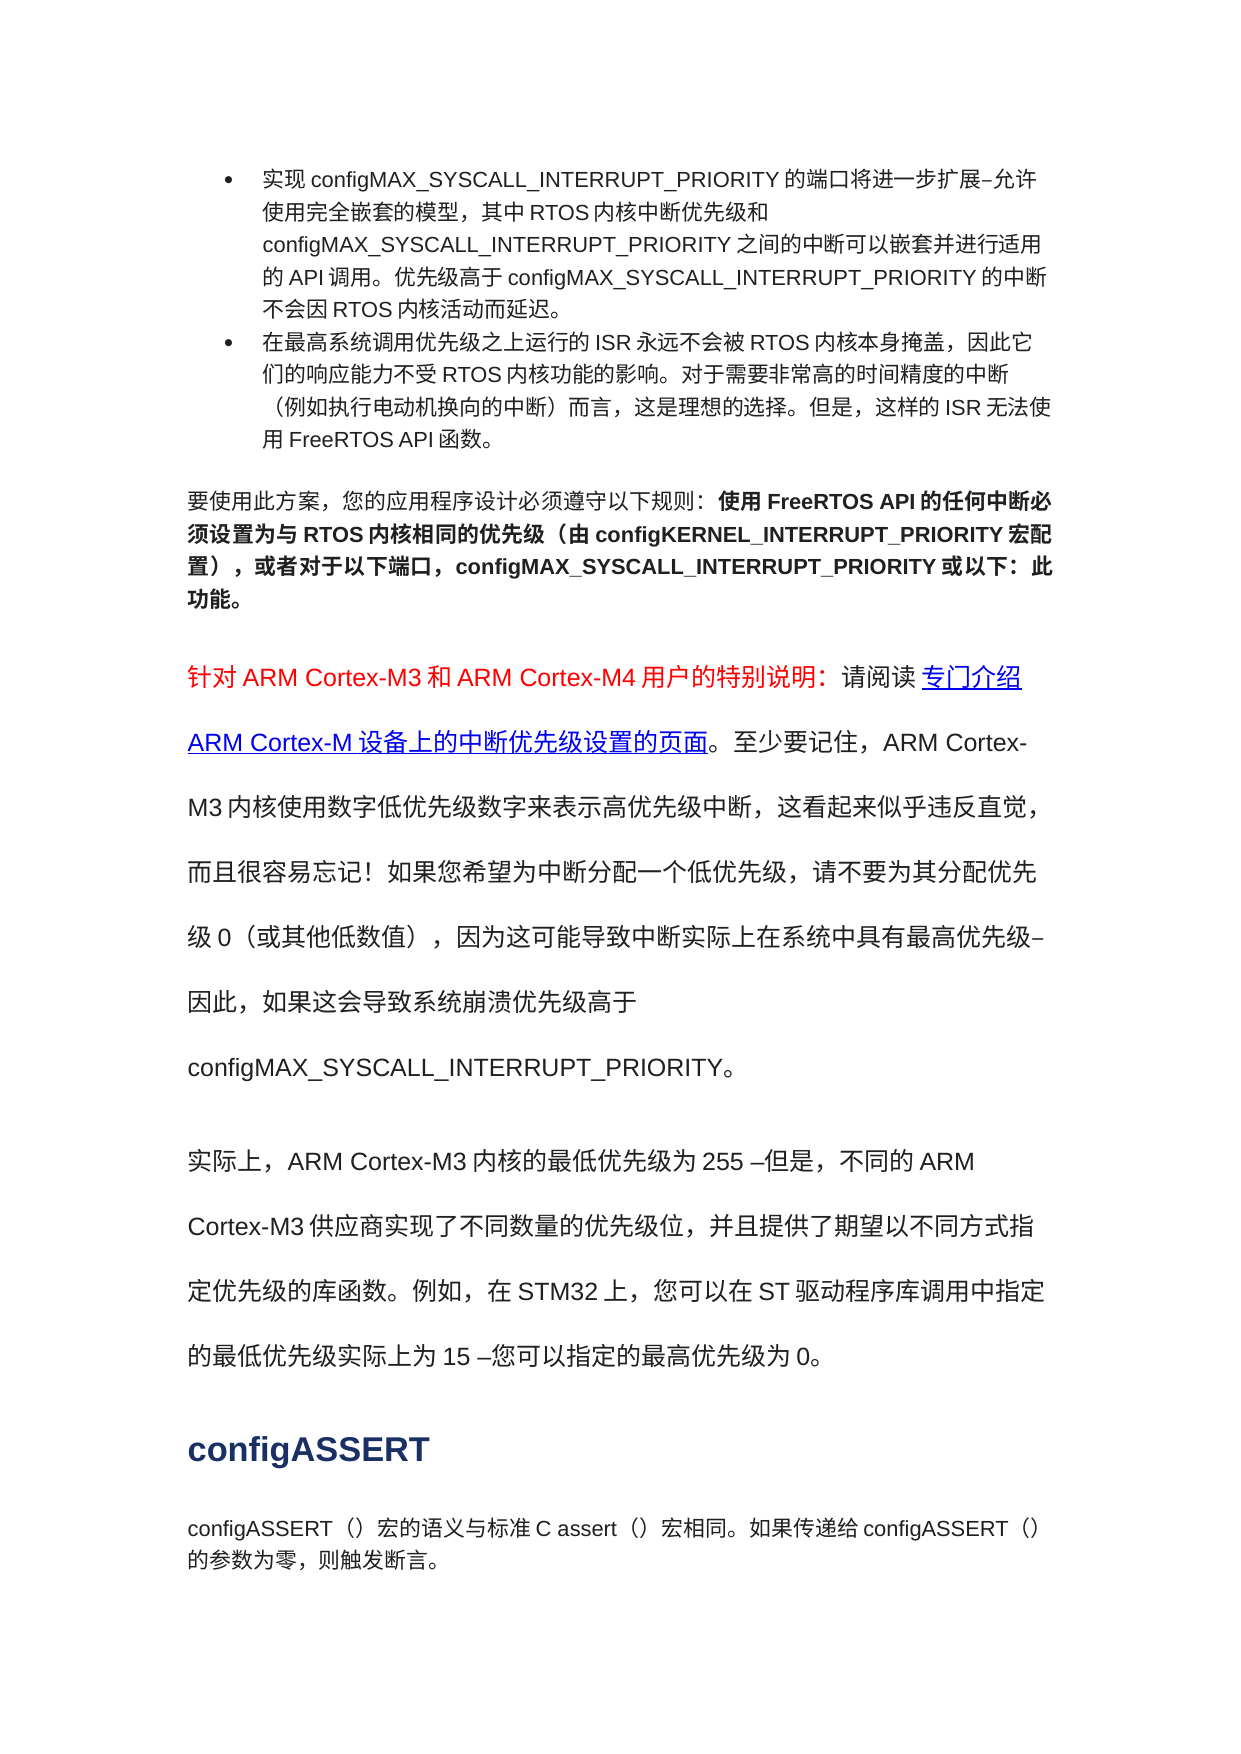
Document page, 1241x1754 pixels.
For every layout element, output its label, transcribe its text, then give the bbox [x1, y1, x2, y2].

text 针对ARM Cortex-M3和ARM Cortex-M4用户的特别说明：请阅读 专门介绍ARM Cortex-M设备上的中断优先级设置的页面。至少要记住，ARM Cortex-M3内核使用数字低优先级数字来表示高优先级中断，这看起来似乎违反直觉，而且很容易忘记！如果您希望为中断分配一个低优先级，请不要为其分配优先级0（或其他低数值），因为这可能导致中断实际上在系统中具有最高优先级–因此，如果这会导致系统崩溃优先级高于configMAX_SYSCALL_INTERRUPT_PRIORITY。 [187, 643, 1053, 1098]
text configASSERT（）宏的语义与标准C assert（）宏相同。如果传递给configASSERT（）的参数为零，则触发断言。 [187, 1510, 1053, 1575]
subtitle configASSERT [187, 1416, 1053, 1481]
list 在最高系统调用优先级之上运行的ISR永远不会被RTOS内核本身掩盖，因此它们的响应能力不受RTOS内核功能的影响。对于需要非常高的时间精度的中断（例如执行电动机换向的中断）而言，这是理想的选择。但是，这样的ISR无法使用FreeRTOS API函数。 [225, 324, 1053, 454]
list 实现configMAX_SYSCALL_INTERRUPT_PRIORITY的端口将进一步扩展–允许使用完全嵌套的模型，其中RTOS内核中断优先级和configMAX_SYSCALL_INTERRUPT_PRIORITY之间的中断可以嵌套并进行适用的API调用。优先级高于configMAX_SYSCALL_INTERRUPT_PRIORITY的中断不会因RTOS内核活动而延迟。 [225, 162, 1053, 324]
text 要使用此方案，您的应用程序设计必须遵守以下规则：使用FreeRTOS API的任何中断必须设置为与RTOS内核相同的优先级（由configKERNEL_INTERRUPT_PRIORITY宏配置），或者对于以下端口，configMAX_SYSCALL_INTERRUPT_PRIORITY或以下：此功能。 [187, 484, 1053, 614]
text 实际上，ARM Cortex-M3内核的最低优先级为255 –但是，不同的ARM Cortex-M3供应商实现了不同数量的优先级位，并且提供了期望以不同方式指定优先级的库函数。例如，在STM32上，您可以在ST驱动程序库调用中指定的最低优先级实际上为15 –您可以指定的最高优先级为0。 [187, 1127, 1053, 1387]
